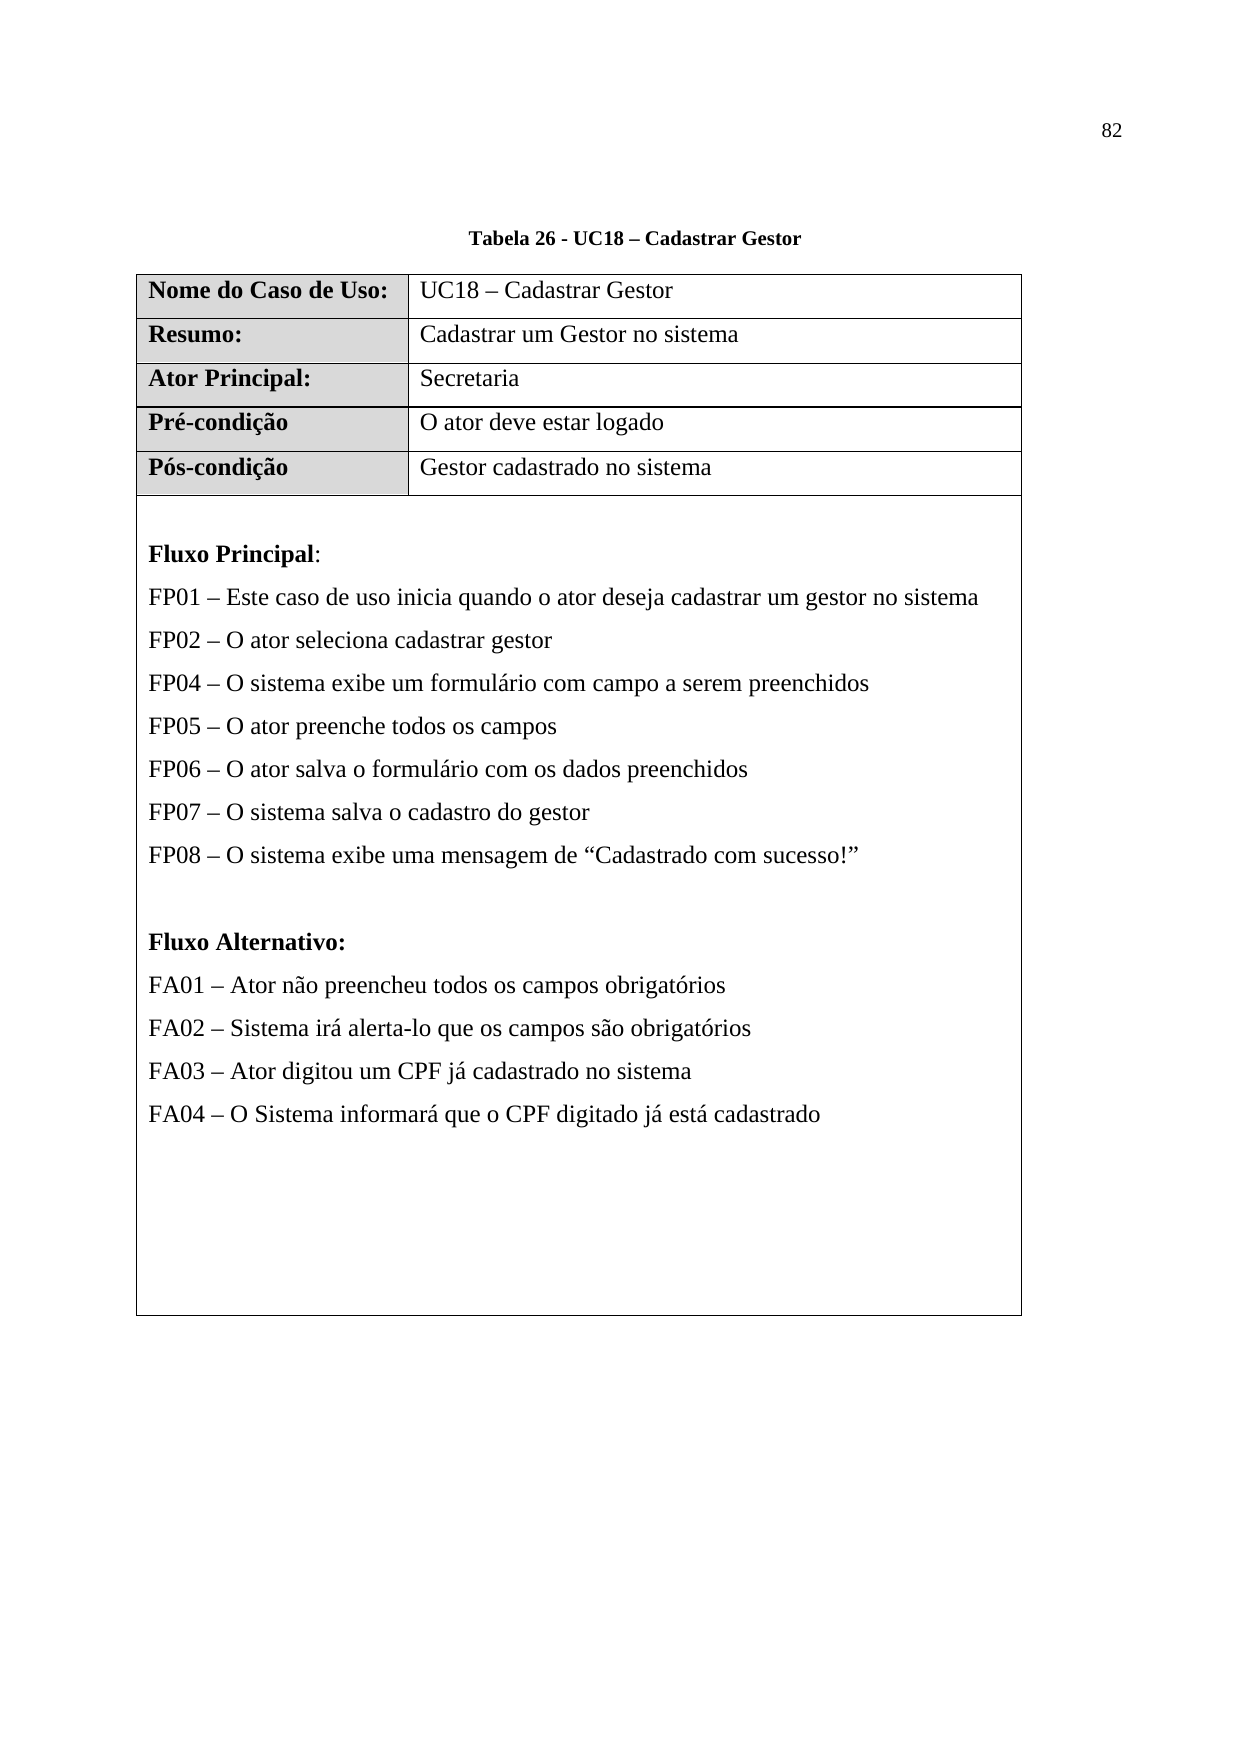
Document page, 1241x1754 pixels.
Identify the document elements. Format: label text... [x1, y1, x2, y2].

table_cell Secretaria [409, 364, 1021, 406]
table_cell O ator deve estar logado [409, 408, 1021, 451]
table_cell Ator Principal: [137, 364, 408, 406]
table_cell Gestor cadastrado no sistema [409, 452, 1021, 494]
table_header Nome do Caso de Uso: [137, 275, 408, 318]
table_cell Pré-condição [137, 408, 408, 451]
table_header UC18 – Cadastrar Gestor [409, 275, 1021, 318]
table_cell Resumo: [137, 319, 408, 362]
table_cell Cadastrar um Gestor no sistema [409, 319, 1021, 362]
table_cell Pós-condição [137, 452, 408, 494]
